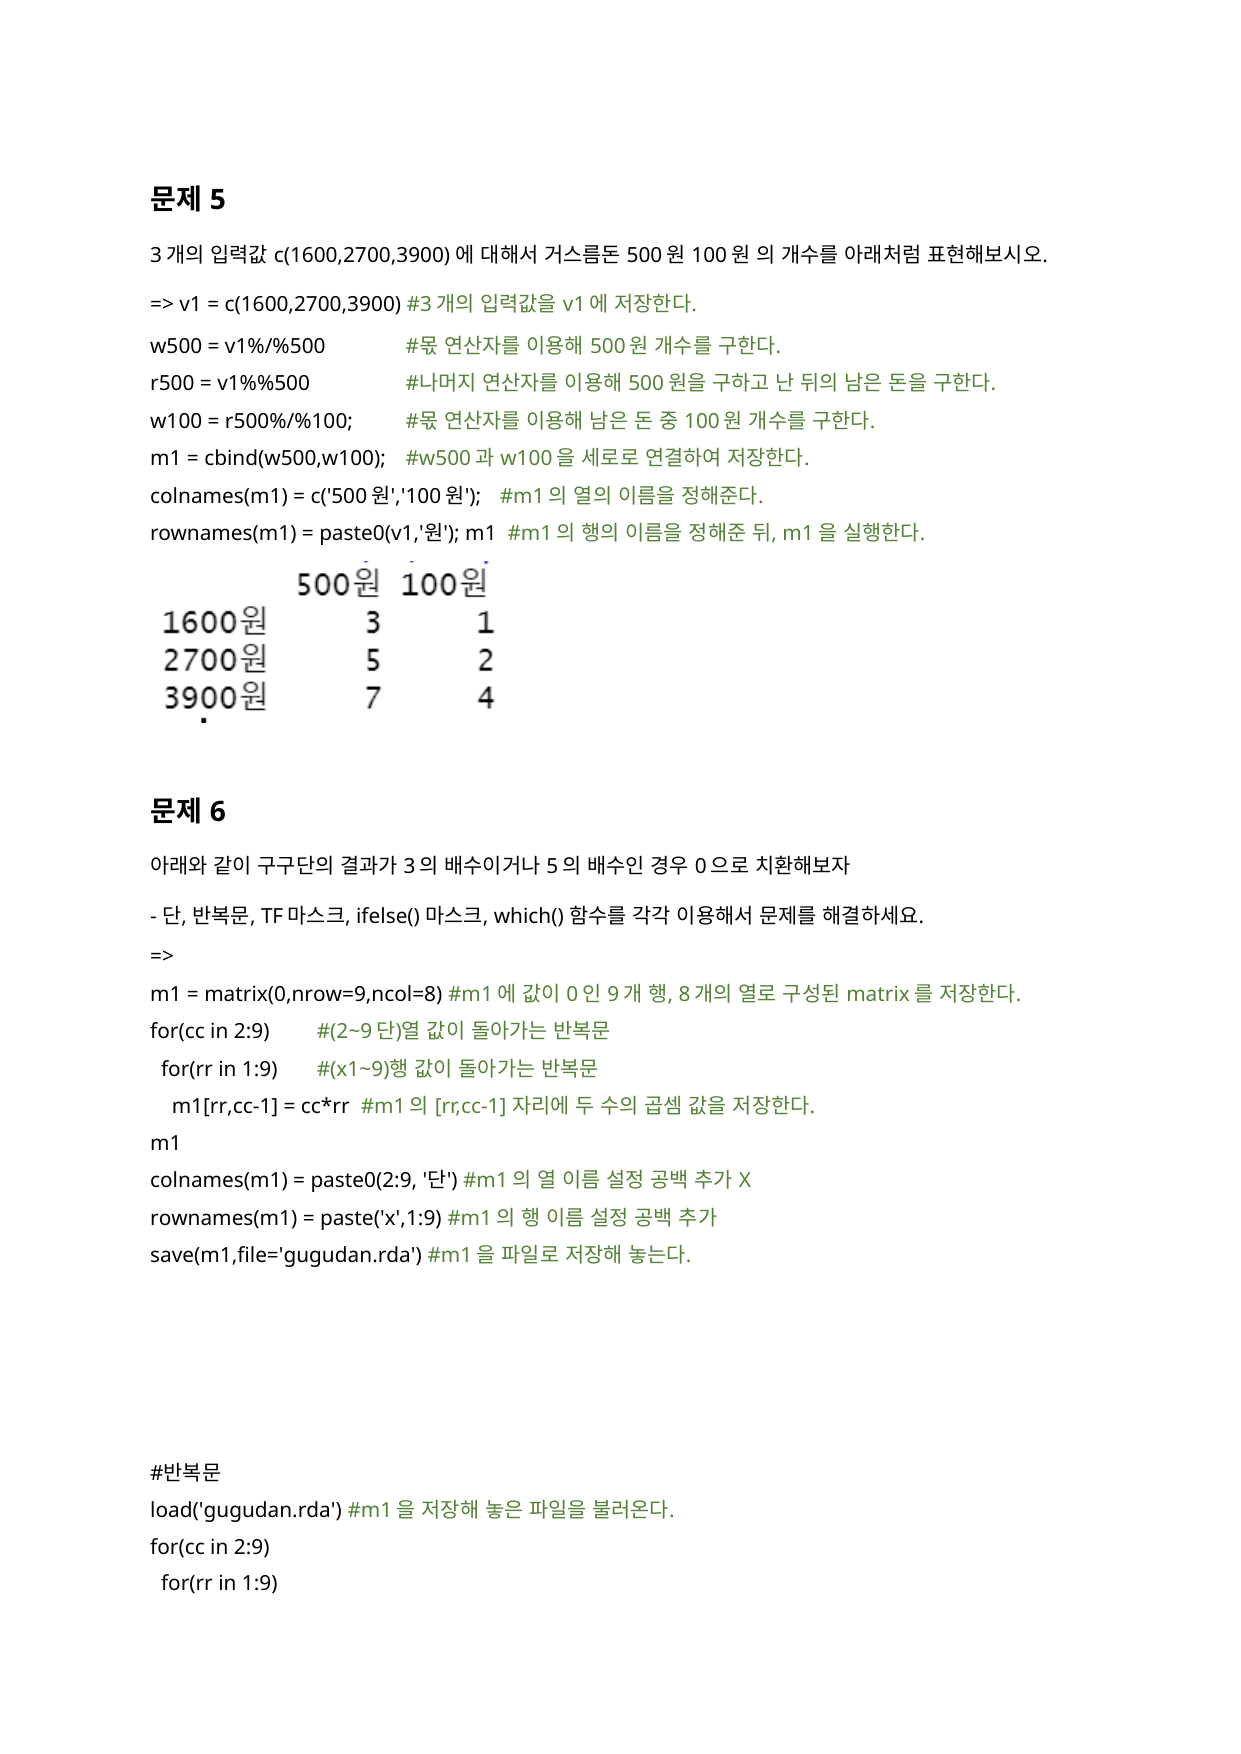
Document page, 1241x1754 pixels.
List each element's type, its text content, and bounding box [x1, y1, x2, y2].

text - 단, 반복문, TF마스크, ifelse() 마스크, which() 함수를 각각 이용해서 문제를 해결하세요. [150, 899, 1090, 929]
text for(rr in 1:9) [150, 1575, 1090, 1594]
text for(rr in 1:9) #(x1~9)행 값이 돌아가는 반복문 [150, 1059, 1090, 1080]
text rownames(m1) = paste0(v1,'원'); m1 #m1의 행의 이름을 정해준 뒤, m1을 실행한다. [150, 524, 1090, 545]
text w100 = r500%/%100; #몫 연산자를 이용해 남은 돈 중 100원 개수를 구한다. [150, 412, 1090, 432]
text m1 = cbind(w500,w100); #w500과 w100을 세로로 연결하여 저장한다. [150, 449, 1090, 470]
text r500 = v1%%500 #나머지 연산자를 이용해 500원을 구하고 난 뒤의 남은 돈을 구한다. [150, 374, 1090, 395]
text w500 = v1%/%500 #몫 연산자를 이용해 500원 개수를 구한다. [150, 337, 1090, 357]
text load('gugudan.rda') #m1을 저장해 놓은 파일을 불러온다. [150, 1501, 1090, 1522]
text for(cc in 2:9) [150, 1539, 1090, 1558]
text rownames(m1) = paste('x',1:9) #m1의 행 이름 설정 공백 추가 [150, 1208, 1090, 1229]
text 문제 5 [150, 177, 1090, 218]
text => v1 = c(1600,2700,3900) #3개의 입력값을 v1에 저장한다. [150, 287, 1090, 318]
text colnames(m1) = c('500원','100원'); #m1의 열의 이름을 정해준다. [150, 487, 1090, 507]
text => [150, 948, 1090, 968]
text colnames(m1) = paste0(2:9, '단') #m1의 열 이름 설정 공백 추가 X [150, 1171, 1090, 1192]
text save(m1,file='gugudan.rda') #m1을 파일로 저장해 놓는다. [150, 1246, 1090, 1267]
text m1[rr,cc-1] = cc*rr #m1의 [rr,cc-1] 자리에 두 수의 곱셈 값을 저장한다. [150, 1097, 1090, 1118]
text m1 = matrix(0,nrow=9,ncol=8) #m1에 값이 0인 9개 행, 8개의 열로 구성된 matrix를 저장한다. [150, 984, 1090, 1005]
text #반복문 [150, 1464, 1090, 1484]
text 아래와 같이 구구단의 결과가 3의 배수이거나 5의 배수인 경우 0으로 치환해보자 [150, 849, 1090, 880]
text 문제 6 [150, 789, 1090, 829]
text 3개의 입력값 c(1600,2700,3900) 에 대해서 거스름돈 500원 100원 의 개수를 아래처럼 표현해보시오. [150, 238, 1090, 268]
picture [150, 561, 554, 723]
text m1 [150, 1134, 1090, 1154]
text for(cc in 2:9) #(2~9단)열 값이 돌아가는 반복문 [150, 1022, 1090, 1043]
